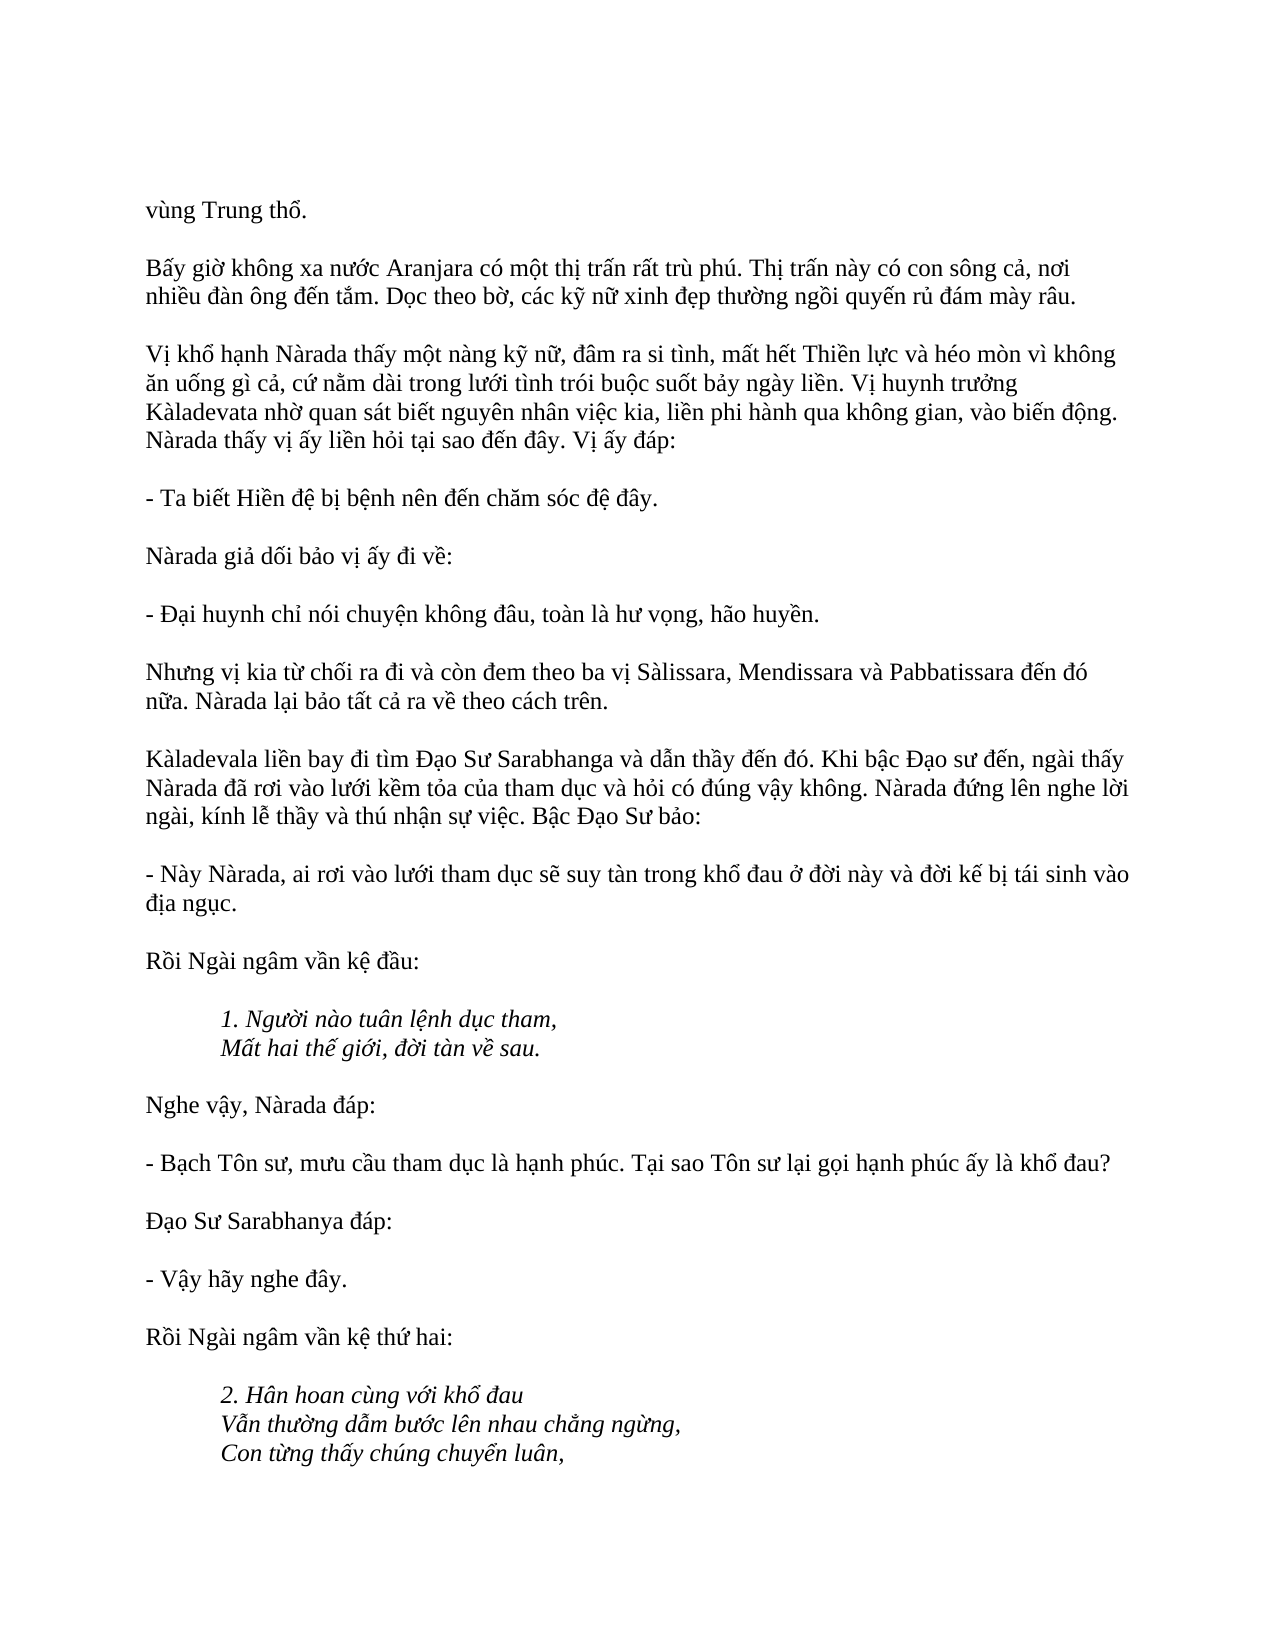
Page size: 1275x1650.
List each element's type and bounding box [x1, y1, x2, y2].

table_header [130, 150, 1145, 1482]
